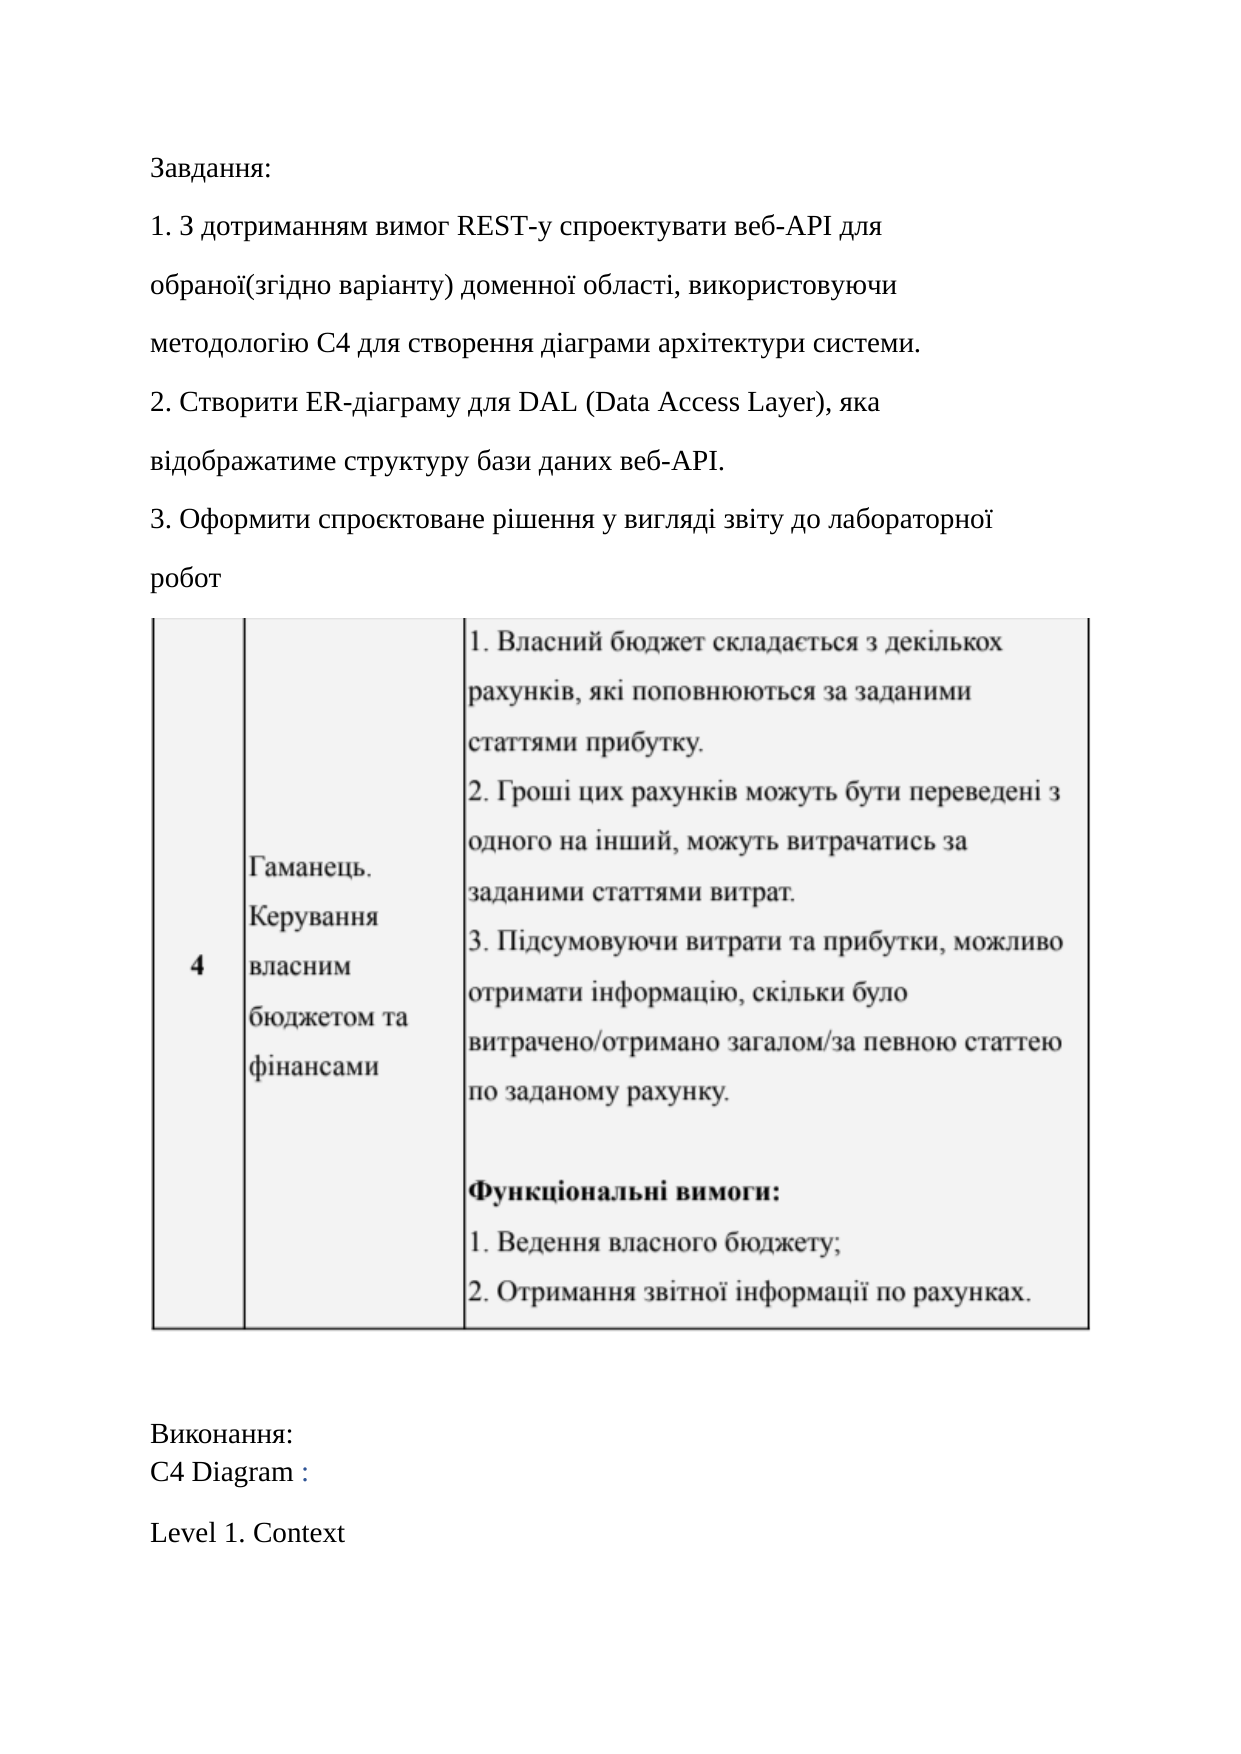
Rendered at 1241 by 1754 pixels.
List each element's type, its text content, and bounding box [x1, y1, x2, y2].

text Завдання: [150, 150, 1090, 183]
text робот [150, 560, 1090, 593]
picture [150, 618, 1091, 1333]
text методологію C4 для створення діаграми архітектури системи. [150, 326, 1090, 359]
text 2. Створити ER-діаграму для DAL (Data Access Layer), яка [150, 384, 1090, 418]
text обраної(згідно варіанту) доменної області, використовуючи [150, 267, 1090, 301]
text Level 1. Context [150, 1515, 1090, 1549]
subtitle C4 Diagram : [150, 1454, 1090, 1488]
text 1. З дотриманням вимог REST-у спроектувати веб-API для [150, 208, 1090, 242]
text Виконання: [150, 1417, 1090, 1450]
text відображатиме структуру бази даних веб-API. [150, 443, 1090, 476]
text 3. Оформити спроєктоване рішення у вигляді звіту до лабораторної [150, 501, 1090, 535]
